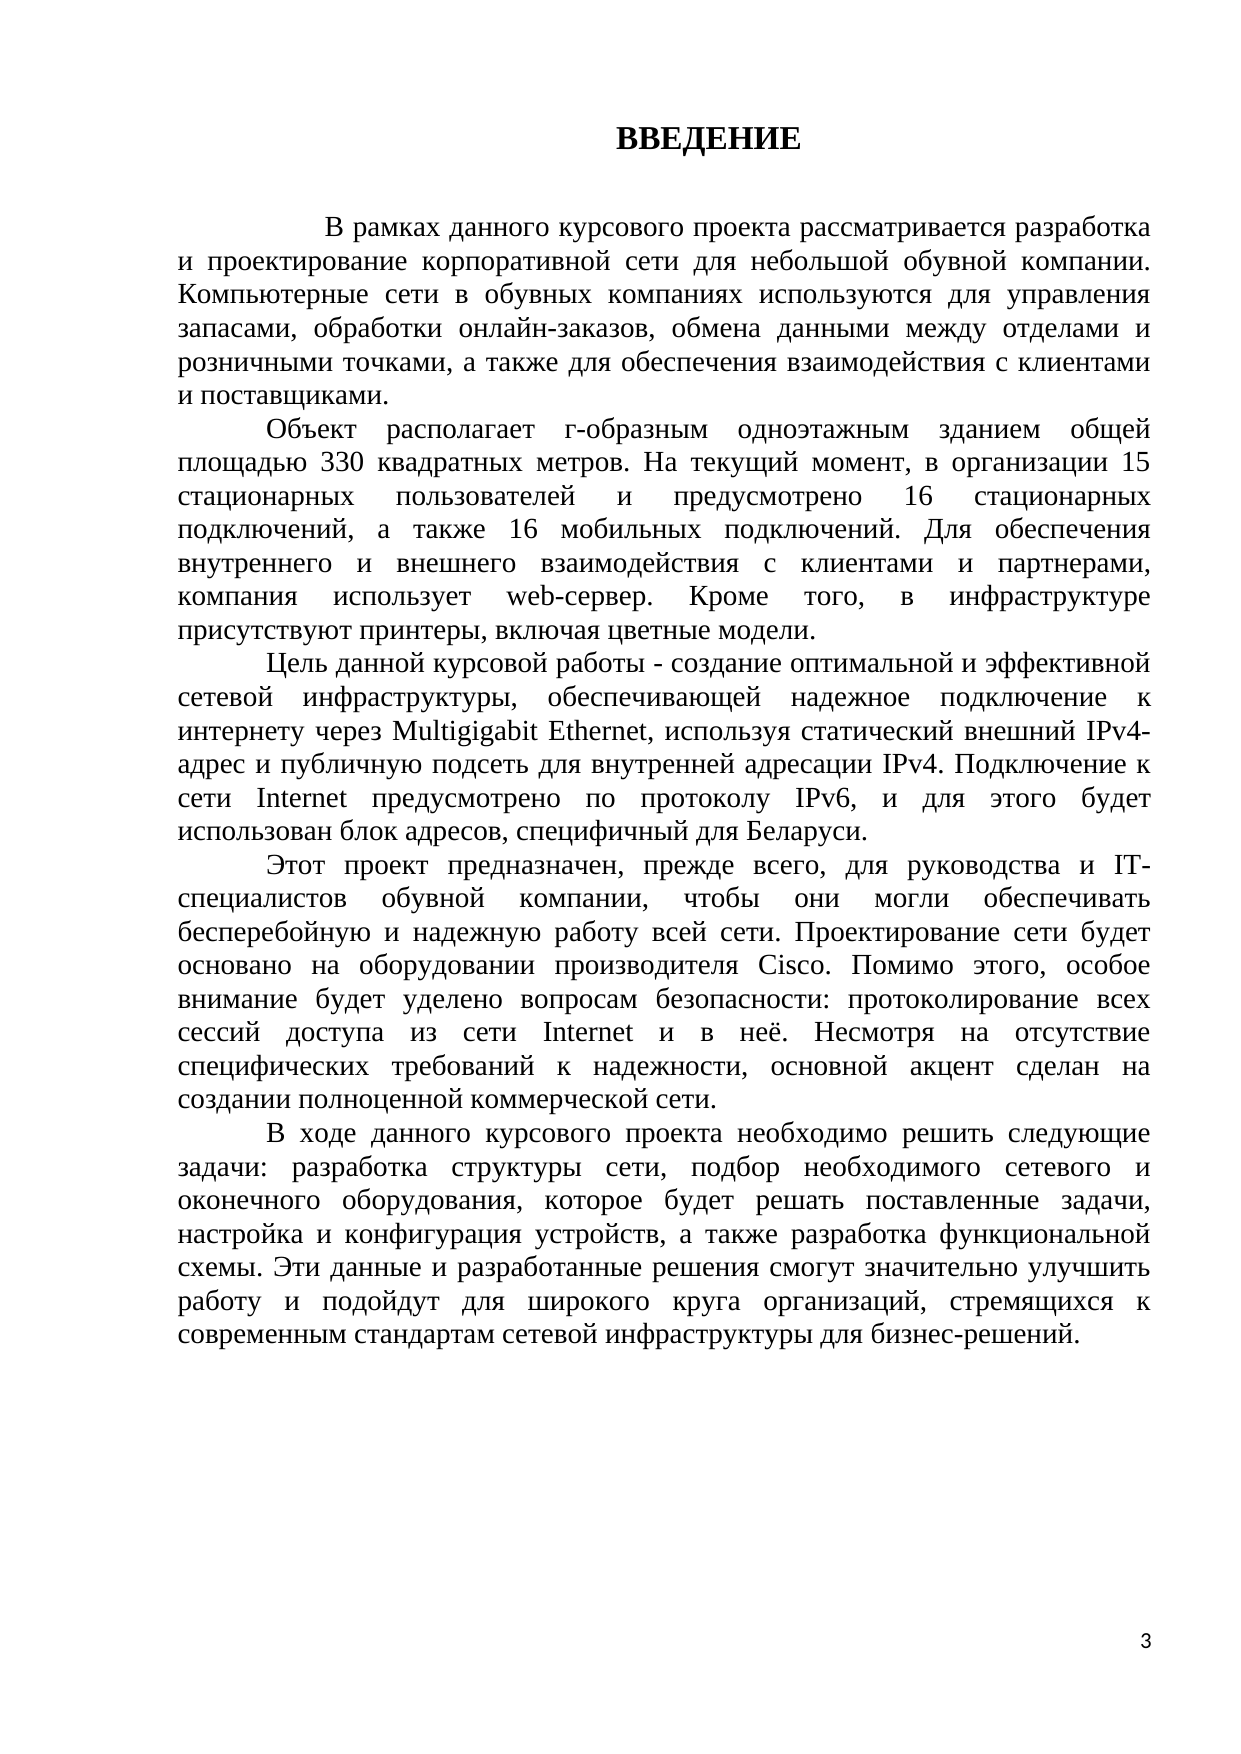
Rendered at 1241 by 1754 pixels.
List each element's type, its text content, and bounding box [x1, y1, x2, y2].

subtitle ВВЕДЕНИЕ [177, 118, 1152, 156]
text Цель данной курсовой работы - создание оптимальной и эффективной сетевой инфраструктуры, обеспечивающей надежное подключение к интернету через Multigigabit Ethernet, используя статический внешний IPv4-адрес и публичную подсеть для внутренней адресации IPv4. Подключение к сети Internet предусмотрено по протоколу IPv6, и для этого будет использован блок адресов, специфичный для Беларуси. [177, 646, 1152, 847]
text Объект располагает г-образным одноэтажным зданием общей площадью 330 квадратных метров. На текущий момент, в организации 15 стационарных пользователей и предусмотрено 16 стационарных подключений, а также 16 мобильных подключений. Для обеспечения внутреннего и внешнего взаимодействия с клиентами и партнерами, компания использует web-сервер. Кроме того, в инфраструктуре присутствуют принтеры, включая цветные модели. [177, 411, 1152, 646]
text В ходе данного курсового проекта необходимо решить следующие задачи: разработка структуры сети, подбор необходимого сетевого и оконечного оборудования, которое будет решать поставленные задачи, настройка и конфигурация устройств, а также разработка функциональной схемы. Эти данные и разработанные решения смогут значительно улучшить работу и подойдут для широкого круга организаций, стремящихся к современным стандартам сетевой инфраструктуры для бизнес-решений. [177, 1115, 1152, 1350]
text В рамках данного курсового проекта рассматривается разработка и проектирование корпоративной сети для небольшой обувной компании. Компьютерные сети в обувных компаниях используются для управления запасами, обработки онлайн-заказов, обмена данными между отделами и розничными точками, а также для обеспечения взаимодействия с клиентами и поставщиками. [177, 209, 1152, 411]
text Этот проект предназначен, прежде всего, для руководства и IT-специалистов обувной компании, чтобы они могли обеспечивать бесперебойную и надежную работу всей сети. Проектирование сети будет основано на оборудовании производителя Cisco. Помимо этого, особое внимание будет уделено вопросам безопасности: протоколирование всех сессий доступа из сети Internet и в неё. Несмотря на отсутствие специфических требований к надежности, основной акцент сделан на создании полноценной коммерческой сети. [177, 847, 1152, 1115]
